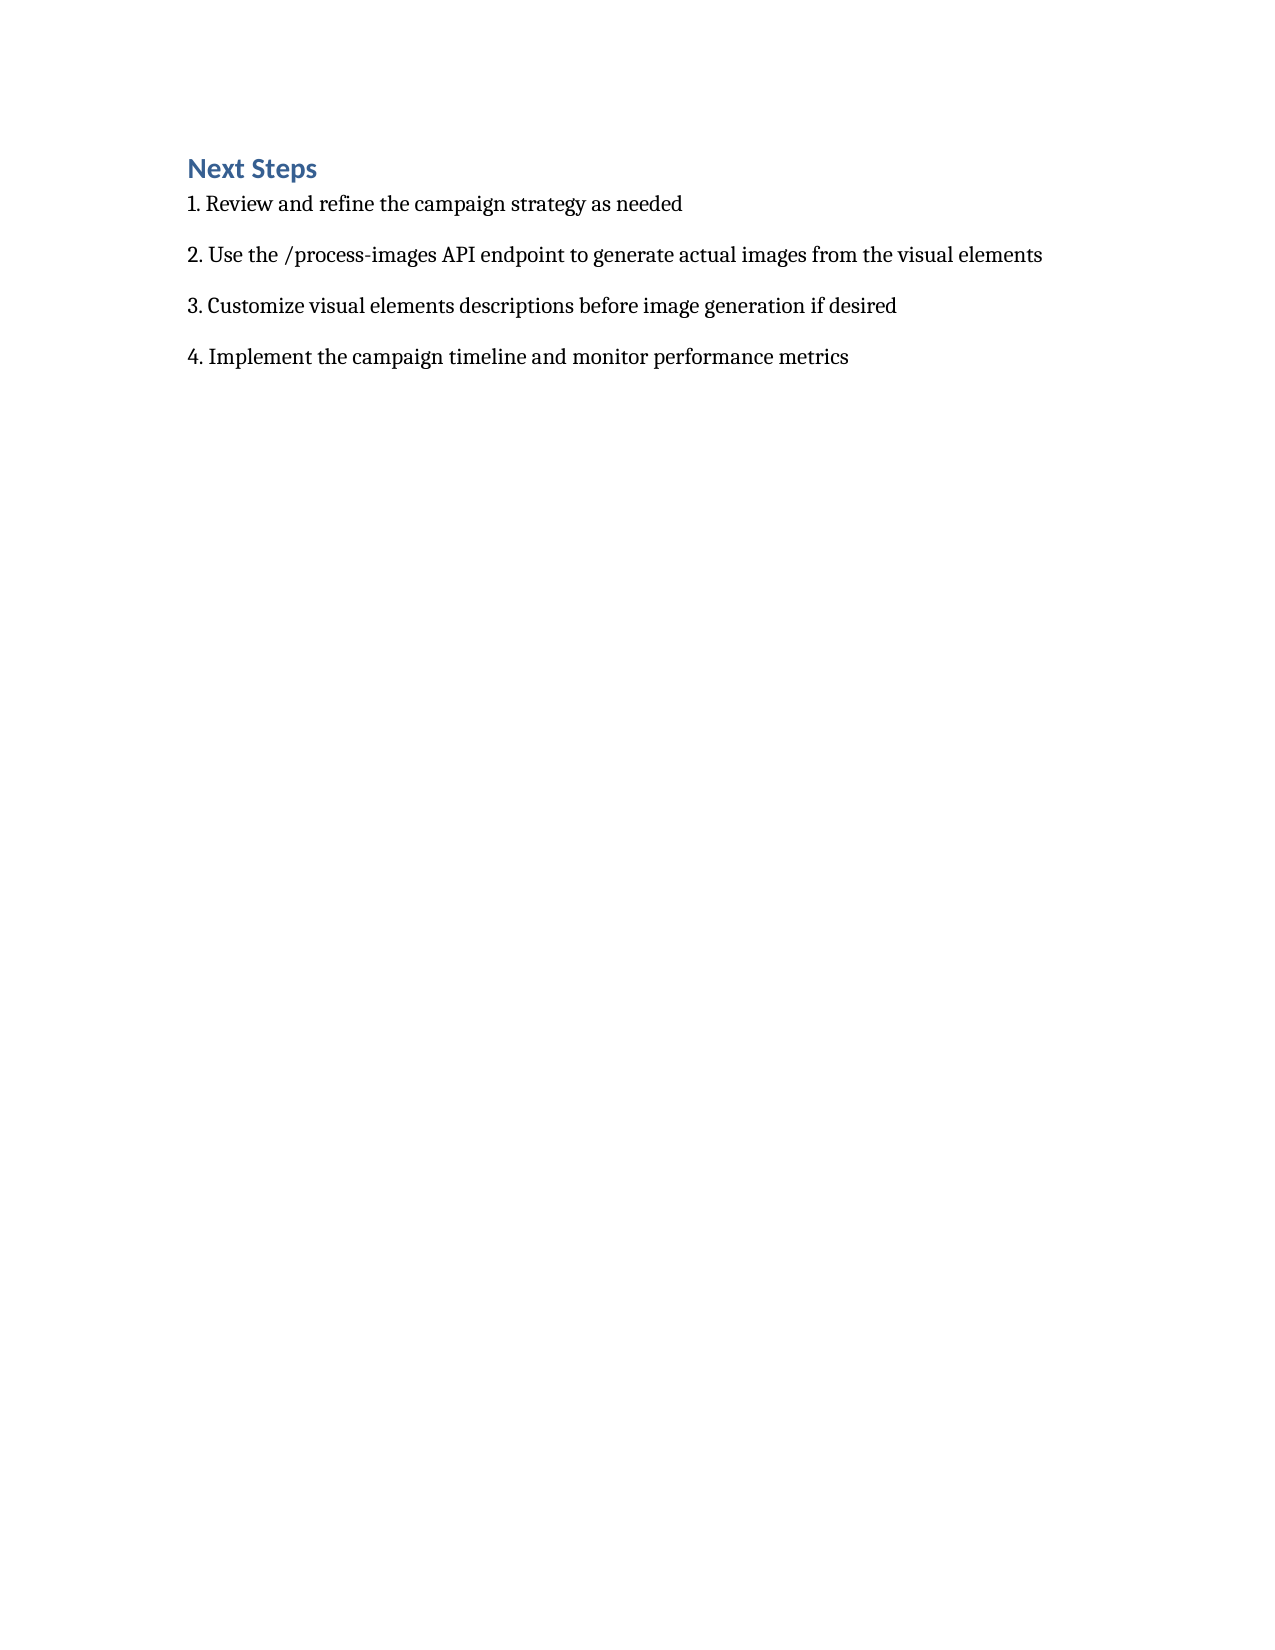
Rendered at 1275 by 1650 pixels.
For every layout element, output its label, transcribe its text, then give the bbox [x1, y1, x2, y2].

text 2. Use the /process-images API endpoint to generate actual images from the visual elements [187, 242, 1087, 268]
text 3. Customize visual elements descriptions before image generation if desired [187, 293, 1087, 319]
text 4. Implement the campaign timeline and monitor performance metrics [187, 344, 1087, 370]
text 1. Review and refine the campaign strategy as needed [187, 191, 1087, 217]
subtitle Next Steps [187, 150, 1087, 186]
